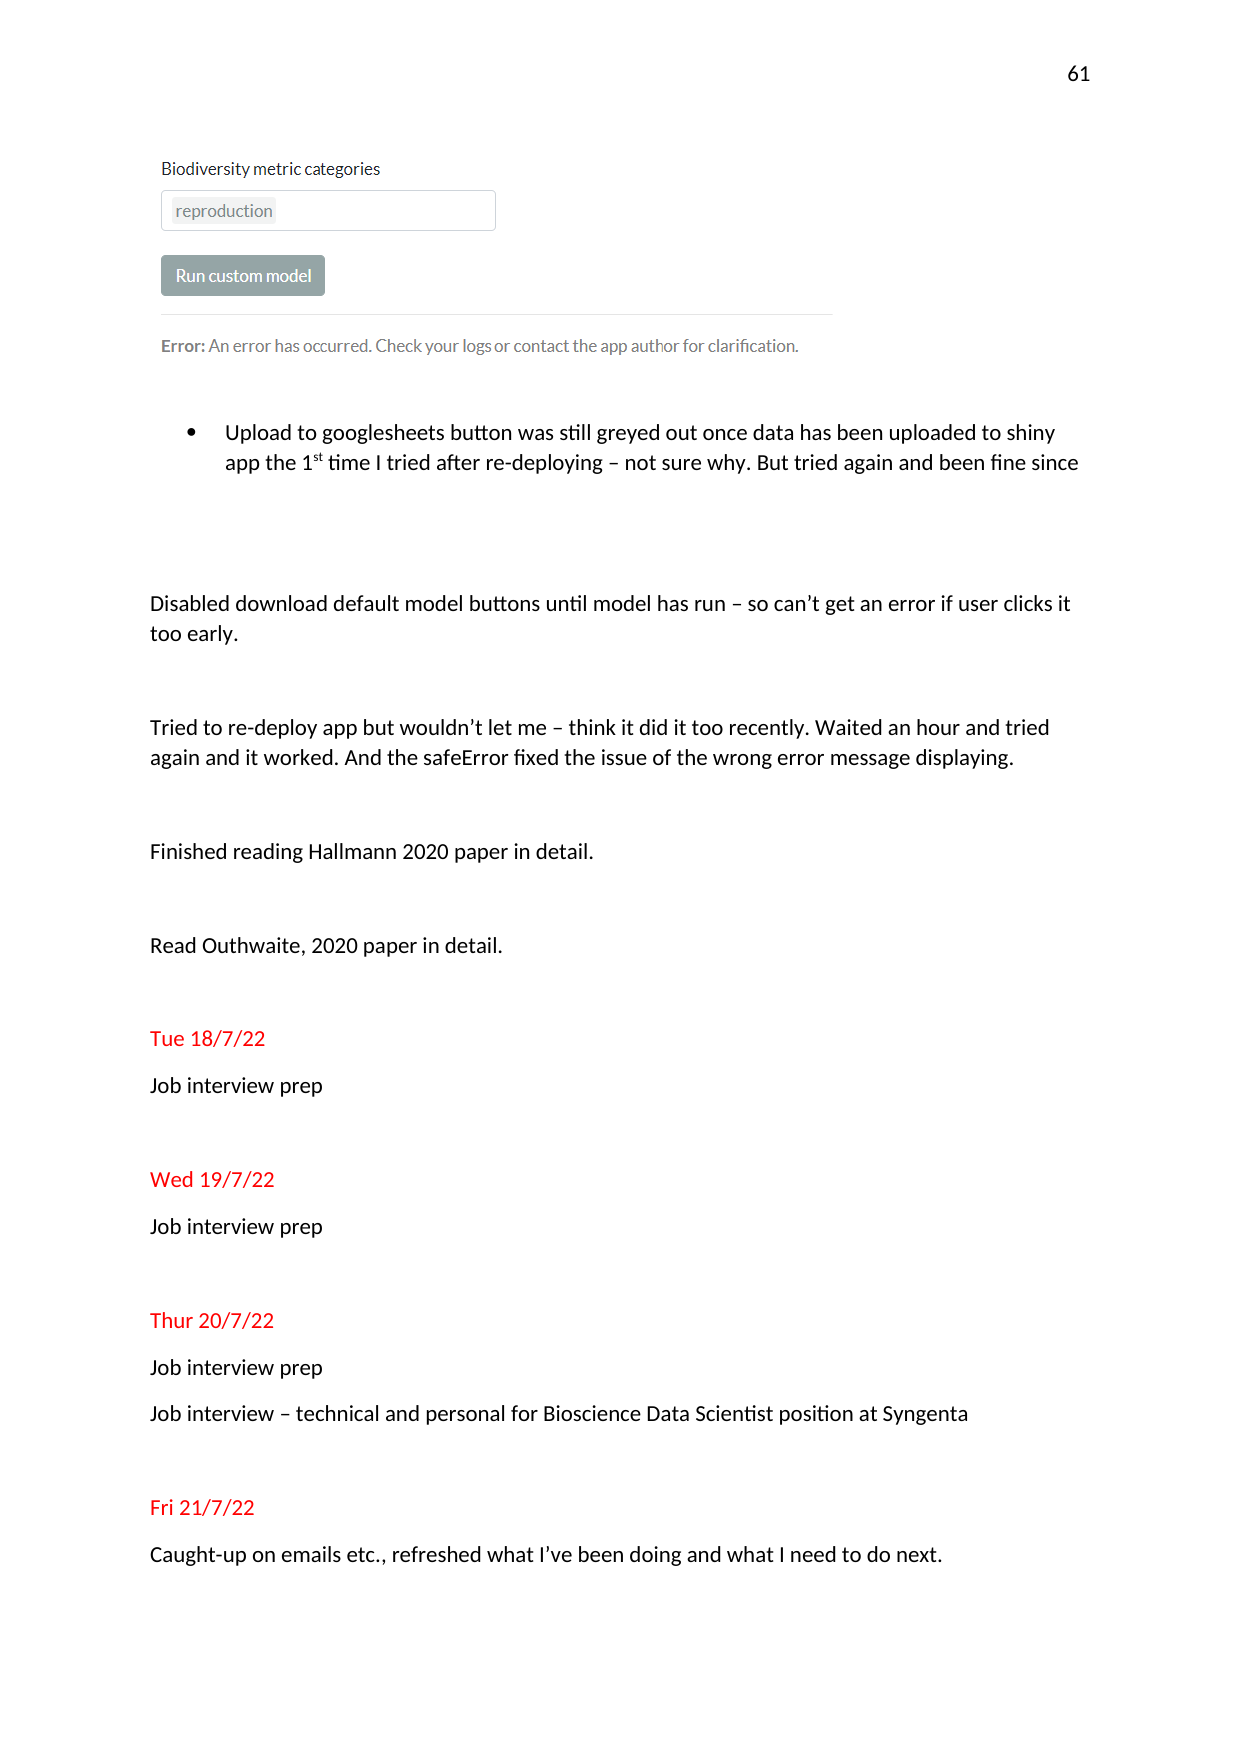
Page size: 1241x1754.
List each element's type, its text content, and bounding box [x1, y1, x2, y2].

text Tue 18/7/22 [150, 1024, 1090, 1052]
text Fri 21/7/22 [150, 1493, 1090, 1521]
list Upload to googlesheets button was still greyed out once data has been uploaded to shiny app the 1st time I tried after re-deploying – not sure why. But tried again and been fine since [187, 418, 1090, 476]
text Tried to re-deploy app but wouldn’t let me – think it did it too recently. Waited an hour and tried again and it worked. And the safeError fixed the issue of the wrong error message displaying. [150, 713, 1090, 771]
text Job interview – technical and personal for Bioscience Data Scientist position at Syngenta [150, 1399, 1090, 1427]
text Thur 20/7/22 [150, 1306, 1090, 1334]
text Job interview prep [150, 1071, 1090, 1099]
text Disabled download default model buttons until model has run – so can’t get an error if user clicks it too early. [150, 589, 1090, 647]
text Caught-up on emails etc., refreshed what I’ve been doing and what I need to do next. [150, 1540, 1090, 1568]
text Job interview prep [150, 1212, 1090, 1240]
text Wed 19/7/22 [150, 1165, 1090, 1193]
text Job interview prep [150, 1353, 1090, 1381]
text Finished reading Hallmann 2020 paper in detail. [150, 837, 1090, 865]
text Read Outhwaite, 2020 paper in detail. [150, 931, 1090, 959]
picture [150, 150, 833, 400]
